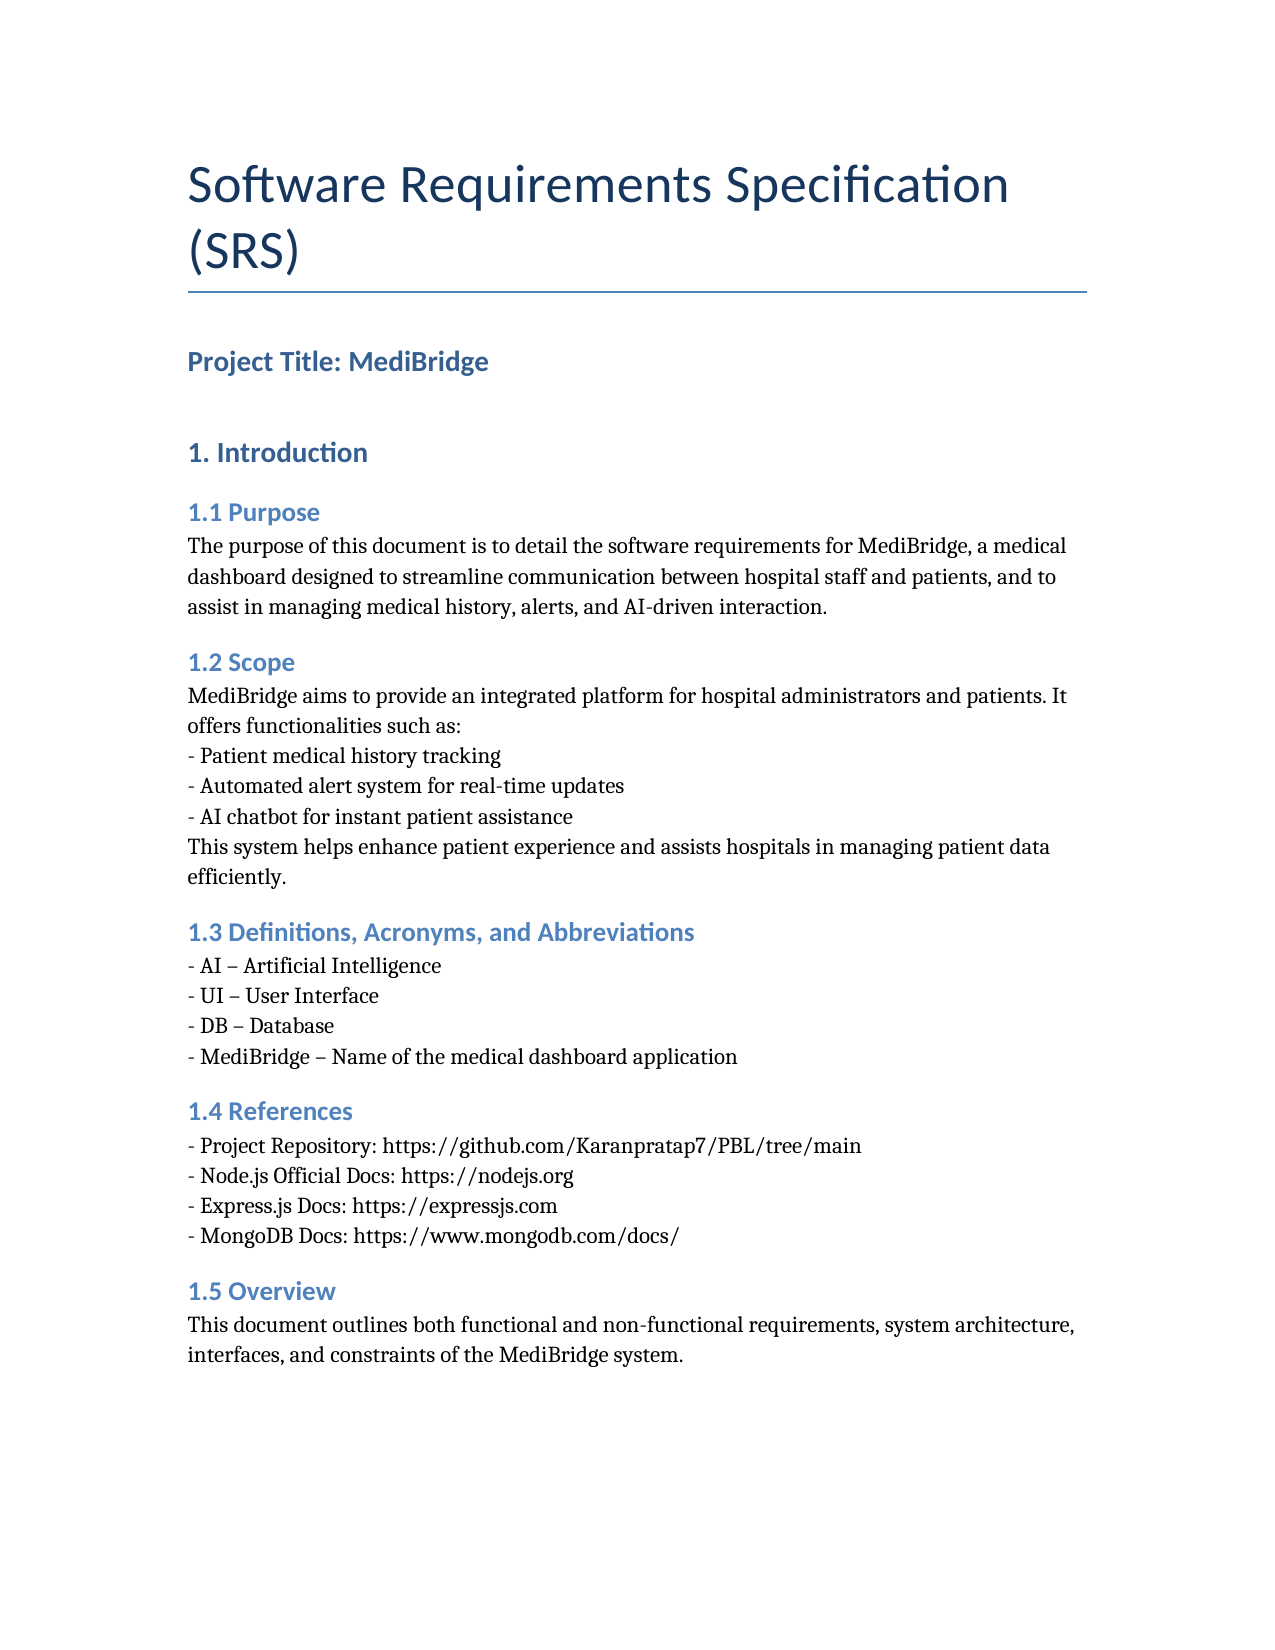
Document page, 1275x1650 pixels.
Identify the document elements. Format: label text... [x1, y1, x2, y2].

subtitle 1.3 Definitions, Acronyms, and Abbreviations [187, 915, 1087, 948]
text The purpose of this document is to detail the software requirements for MediBridge, a medical dashboard designed to streamline communication between hospital staff and patients, and to assist in managing medical history, alerts, and AI-driven interaction. [187, 533, 1087, 620]
text MediBridge aims to provide an integrated platform for hospital administrators and patients. It offers functionalities such as: - Patient medical history tracking - Automated alert system for real-time updates - AI chatbot for instant patient assistance This system helps enhance patient experience and assists hospitals in managing patient data efficiently. [187, 683, 1087, 890]
text This document outlines both functional and non-functional requirements, system architecture, interfaces, and constraints of the MediBridge system. [187, 1312, 1087, 1369]
title Software Requirements Specification (SRS) [187, 150, 1087, 293]
text - Project Repository: https://github.com/Karanpratap7/PBL/tree/main - Node.js Official Docs: https://nodejs.org - Express.js Docs: https://expressjs.com - MongoDB Docs: https://www.mongodb.com/docs/ [187, 1132, 1087, 1249]
subtitle 1.4 References [187, 1094, 1087, 1128]
subtitle Project Title: MediBridge [187, 343, 1087, 378]
subtitle 1.1 Purpose [187, 495, 1087, 528]
subtitle 1.5 Overview [187, 1274, 1087, 1307]
subtitle 1.2 Scope [187, 645, 1087, 678]
text - AI – Artificial Intelligence - UI – User Interface - DB – Database - MediBridge – Name of the medical dashboard application [187, 953, 1087, 1070]
subtitle 1. Introduction [187, 434, 1087, 469]
